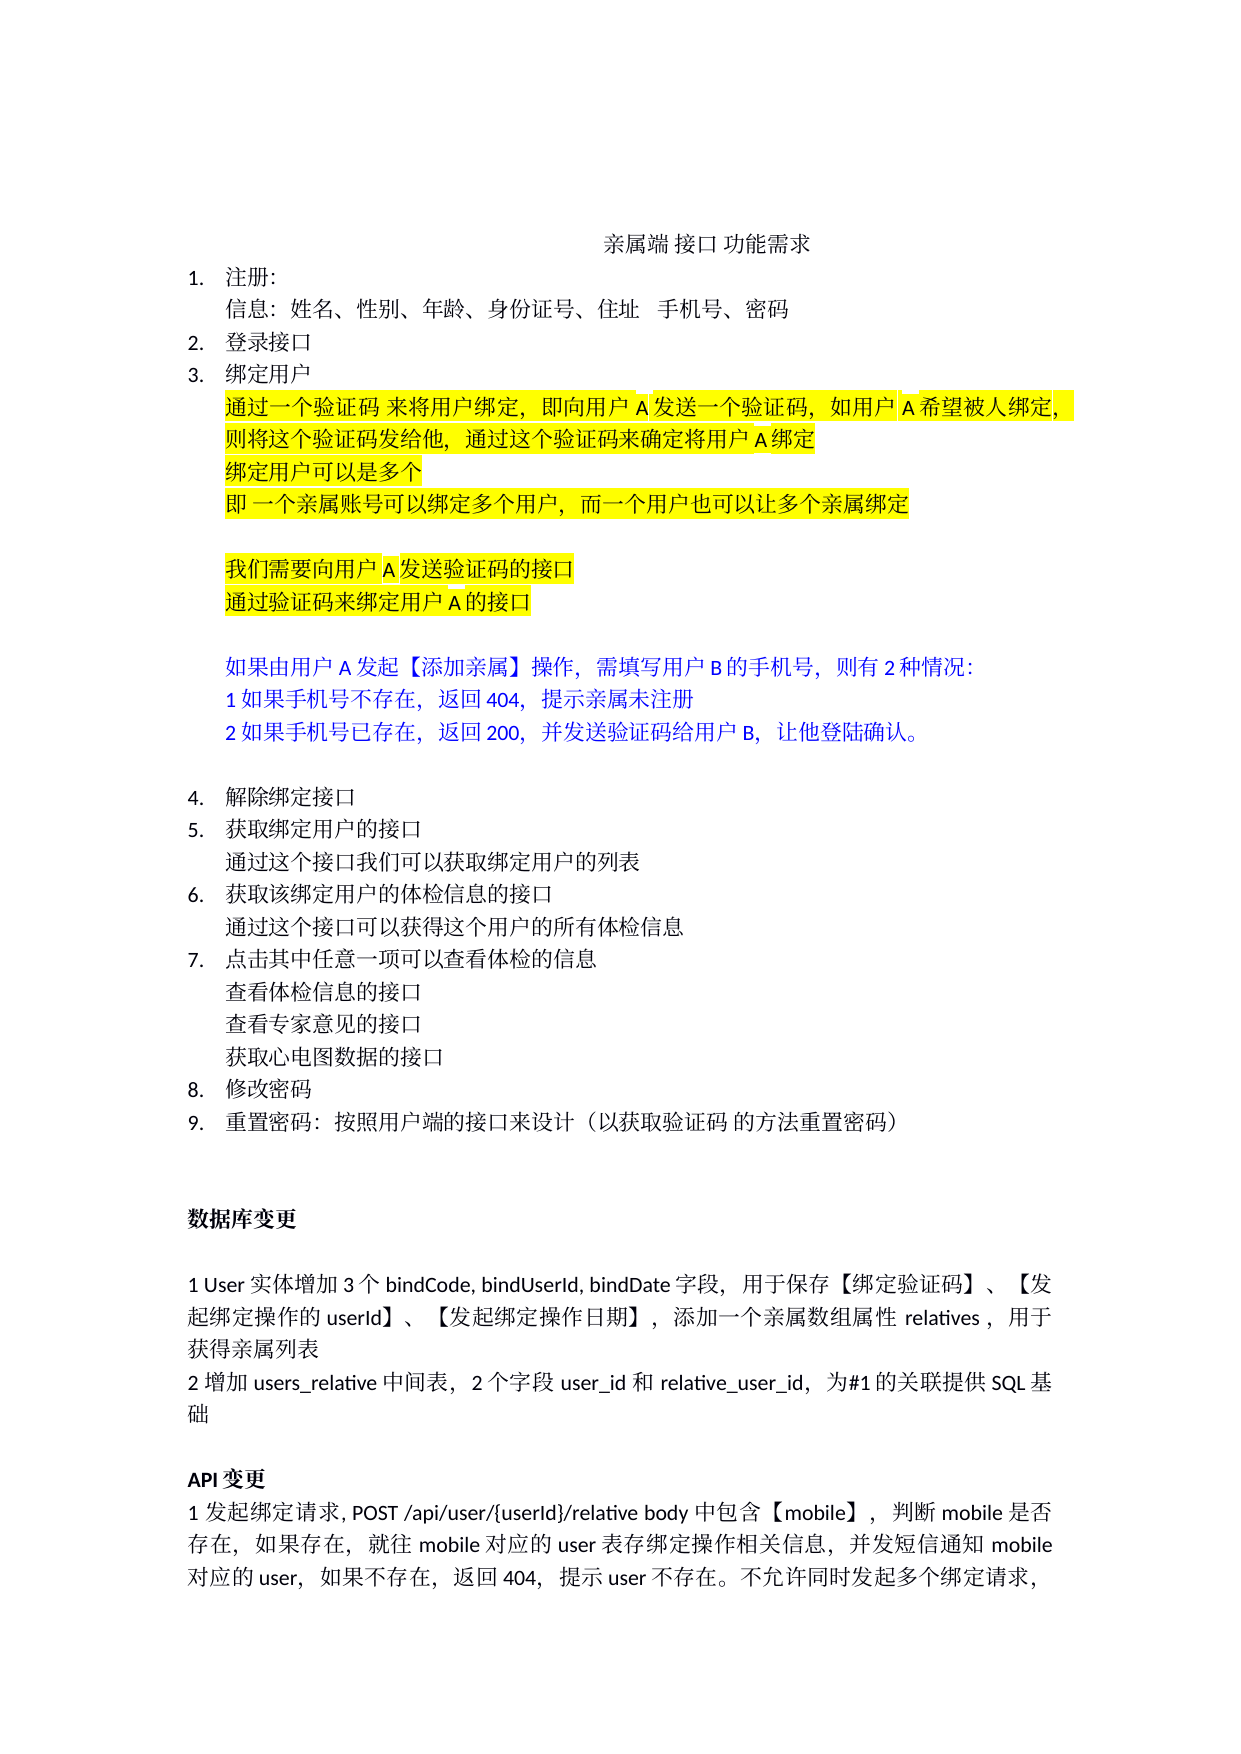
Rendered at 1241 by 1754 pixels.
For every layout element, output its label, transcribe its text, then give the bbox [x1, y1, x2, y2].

list 我们需要向用户A发送验证码的接口 [225, 552, 1053, 584]
list 获取该绑定用户的体检信息的接口 [187, 877, 1053, 909]
list 解除绑定接口 [187, 779, 1053, 812]
list 绑定用户 [187, 357, 1053, 389]
list 修改密码 [187, 1072, 1053, 1104]
list 1 如果手机号不存在，返回404，提示亲属未注册 [225, 682, 1053, 714]
list 2 如果手机号已存在，返回200，并发送验证码给用户B，让他登陆确认。 [225, 714, 1053, 747]
list 数据库变更 [187, 1202, 1053, 1234]
list 如果由用户A发起【添加亲属】操作，需填写用户B的手机号，则有2种情况： [225, 649, 1053, 682]
list 通过这个接口可以获得这个用户的所有体检信息 [225, 909, 1053, 942]
list 绑定用户可以是多个 [225, 454, 1053, 487]
list 点击其中任意一项可以查看体检的信息 [187, 942, 1053, 974]
list 2 增加users_relative中间表，2个字段 user_id 和 relative_user_id，为#1的关联提供SQL基础 [187, 1364, 1053, 1429]
list 即 一个亲属账号可以绑定多个用户，而一个用户也可以让多个亲属绑定 [225, 487, 1053, 519]
list 查看专家意见的接口 [225, 1007, 1053, 1039]
list 通过验证码来绑定用户A的接口 [225, 584, 1053, 617]
list 注册： [187, 259, 1053, 292]
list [187, 1494, 1053, 1592]
list 获取绑定用户的接口 [187, 812, 1053, 844]
list 重置密码：按照用户端的接口来设计（以获取验证码 的方法重置密码） [187, 1104, 1053, 1137]
list 1 User实体增加3个bindCode, bindUserId, bindDate字段，用于保存【绑定验证码】、【发起绑定操作的userId】、【发起绑定操作日期】，添加一个亲属数组属性 relatives ，用于获得亲属列表 [187, 1267, 1053, 1364]
list 查看体检信息的接口 [225, 974, 1053, 1007]
list 获取心电图数据的接口 [225, 1039, 1053, 1072]
list 通过一个验证码 来将用户绑定，即向用户A发送一个验证码，如用户A希望被人绑定，则将这个验证码发给他，通过这个验证码来确定将用户A绑定 [225, 389, 1053, 454]
list 通过这个接口我们可以获取绑定用户的列表 [225, 844, 1053, 877]
list 信息：姓名、性别、年龄、身份证号、住址 手机号、密码 [225, 292, 1053, 324]
text 亲属端 接口 功能需求 [187, 227, 1053, 259]
list 登录接口 [187, 324, 1053, 357]
list API变更 [187, 1462, 1053, 1494]
